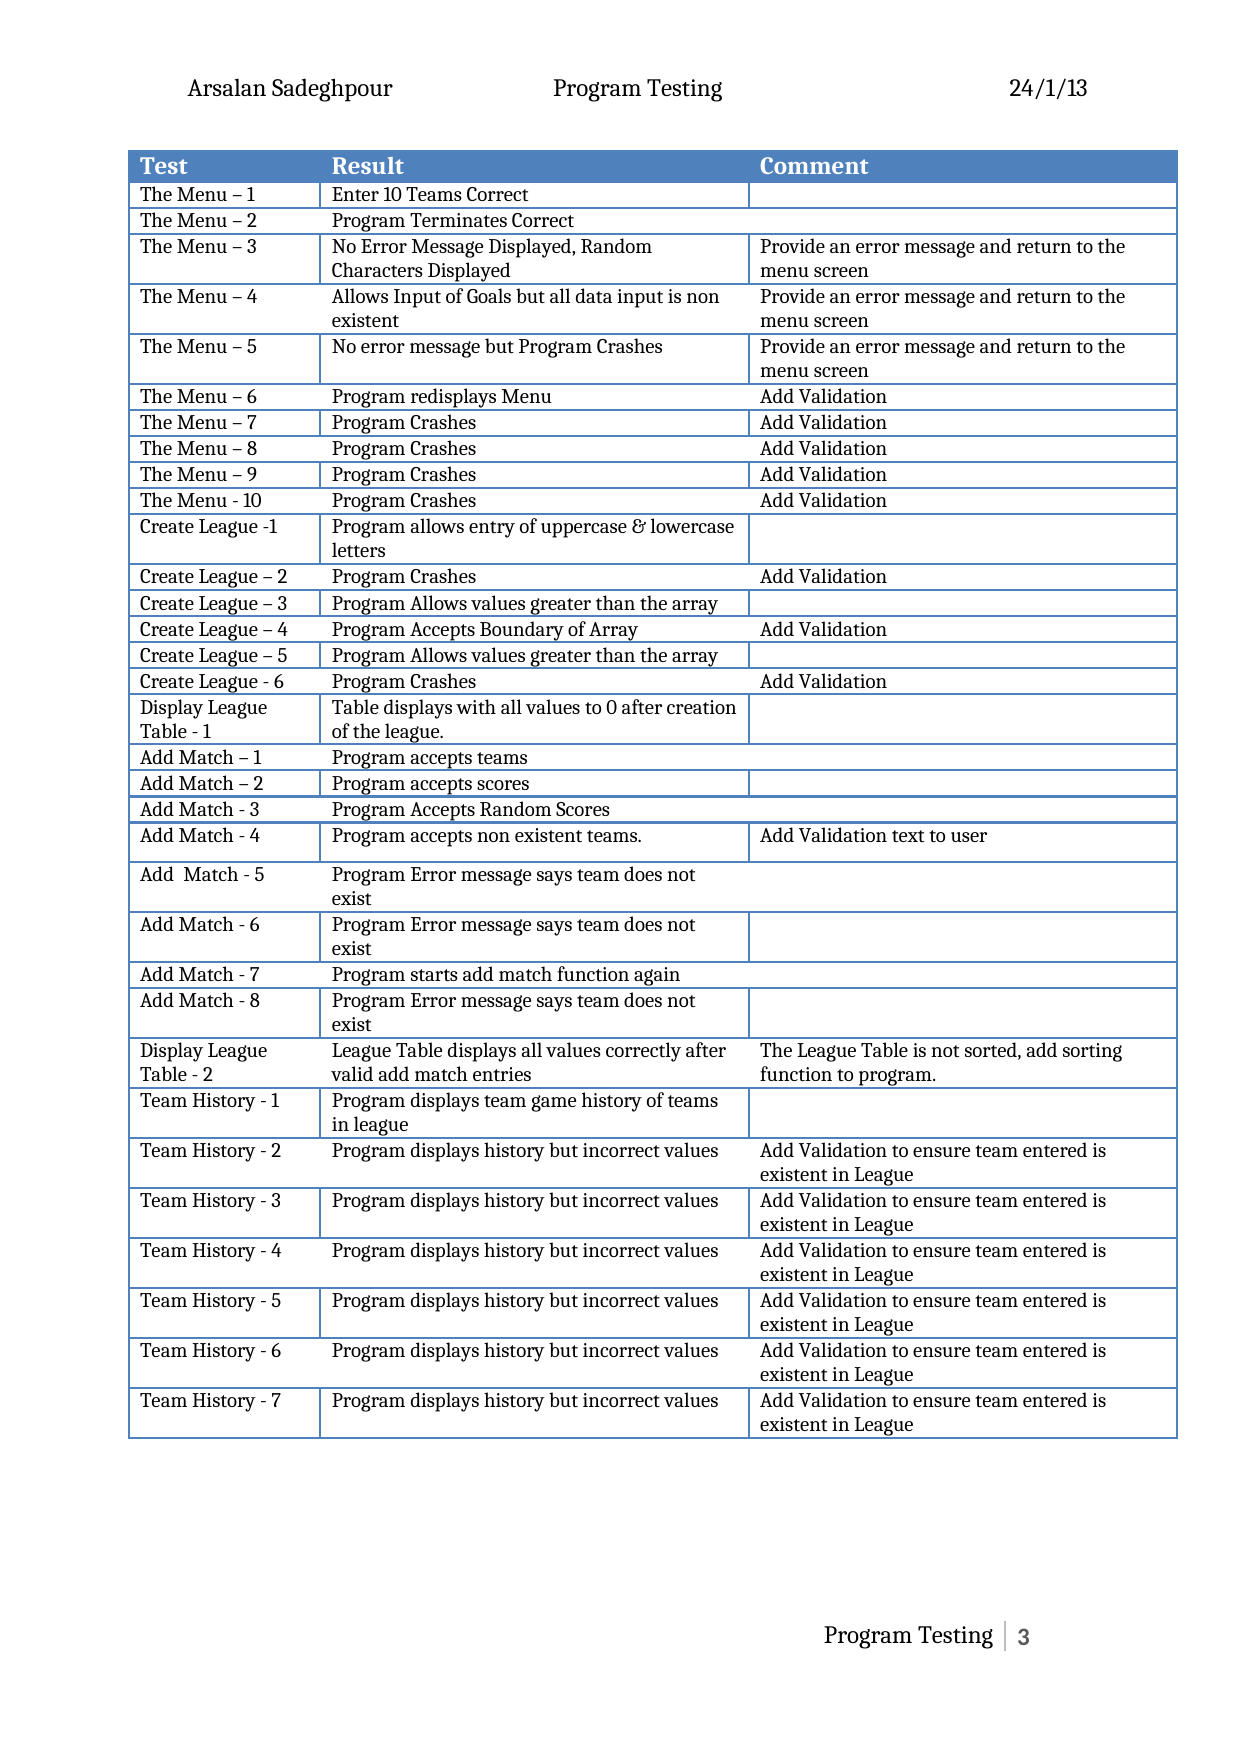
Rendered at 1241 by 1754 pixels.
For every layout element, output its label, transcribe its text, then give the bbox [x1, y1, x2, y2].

table_cell Add Validation [749, 565, 1176, 589]
table_cell [750, 515, 1176, 563]
table_cell Program displays history but incorrect values [321, 1389, 748, 1437]
table_cell Add Validation [750, 411, 1176, 435]
table_cell The Menu – 7 [130, 411, 319, 435]
table_cell No error message but Program Crashes [321, 335, 748, 383]
table_cell Team History - 2 [130, 1139, 320, 1187]
table_cell Add Match - 5 [130, 863, 320, 911]
table_cell Add Validation [749, 385, 1176, 409]
table_cell Program displays team game history of teams in league [321, 1089, 748, 1137]
table_cell Add Validation [749, 669, 1176, 693]
table_cell Add Validation text to user [750, 824, 1176, 861]
table_cell Program accepts scores [321, 771, 748, 795]
table_cell Display League Table - 2 [130, 1039, 320, 1087]
table_header Test [130, 152, 320, 181]
table_cell Add Match – 1 [130, 745, 320, 769]
table_cell Create League -1 [130, 515, 319, 563]
table_cell [750, 591, 1176, 615]
table_cell Table displays with all values to 0 after creation of the league. [321, 695, 748, 743]
table_cell [750, 771, 1176, 795]
table_cell The Menu – 6 [130, 385, 320, 409]
table_cell The Menu – 3 [130, 235, 319, 283]
table_cell Program Crashes [321, 411, 748, 435]
table_cell Add Validation to ensure team entered is existent in League [749, 1239, 1176, 1287]
table_header Comment [749, 152, 1176, 181]
table_cell Add Validation to ensure team entered is existent in League [750, 1189, 1176, 1237]
table_cell Program Allows values greater than the array [321, 643, 748, 667]
table_cell Program allows entry of uppercase & lowercase letters [321, 515, 748, 563]
table_cell Add Validation [749, 617, 1176, 641]
table_cell Create League - 6 [130, 669, 320, 693]
table_cell Program Crashes [320, 565, 749, 589]
table_cell Program Crashes [320, 669, 749, 693]
table_cell The Menu – 2 [130, 209, 320, 233]
table_cell Program displays history but incorrect values [321, 1189, 748, 1237]
table_cell The Menu – 8 [130, 437, 320, 461]
table_cell Program starts add match function again [320, 963, 749, 987]
table_cell [749, 798, 1176, 821]
table_cell Provide an error message and return to the menu screen [750, 335, 1176, 383]
table_cell Create League – 4 [130, 617, 320, 641]
table_cell [750, 989, 1176, 1037]
table_cell [749, 745, 1176, 769]
table_cell Team History - 4 [130, 1239, 320, 1287]
table_cell Program Crashes [320, 437, 749, 461]
table_cell Add Validation to ensure team entered is existent in League [749, 1339, 1176, 1387]
table_cell The Menu – 9 [130, 463, 319, 487]
table_cell The Menu - 10 [130, 489, 320, 513]
table_cell Add Match - 8 [130, 989, 319, 1037]
table_cell [749, 209, 1176, 233]
table_cell [750, 1089, 1176, 1137]
table_cell Add Match – 2 [130, 771, 319, 795]
table_cell Team History - 7 [130, 1389, 319, 1437]
table_cell Create League – 3 [130, 591, 319, 615]
table_cell Program Error message says team does not exist [320, 863, 749, 911]
table_cell Create League – 5 [130, 643, 319, 667]
table_cell [749, 963, 1176, 987]
table_cell League Table displays all values correctly after valid add match entries [320, 1039, 749, 1087]
table_cell The Menu – 4 [130, 285, 320, 333]
table_cell Add Validation to ensure team entered is existent in League [749, 1139, 1176, 1187]
table_cell Add Match - 7 [130, 963, 320, 987]
table_cell Program Error message says team does not exist [321, 913, 748, 961]
table_cell Program Error message says team does not exist [321, 989, 748, 1037]
table_cell [750, 913, 1176, 961]
table_cell Program accepts teams [320, 745, 749, 769]
table_cell Provide an error message and return to the menu screen [749, 285, 1176, 333]
table_cell Add Match - 3 [130, 798, 320, 821]
table_cell Create League – 2 [130, 565, 320, 589]
table_cell Add Validation [750, 463, 1176, 487]
table_cell Program displays history but incorrect values [320, 1339, 749, 1387]
table_cell Add Validation to ensure team entered is existent in League [750, 1389, 1176, 1437]
table_cell [749, 863, 1176, 911]
table_cell Allows Input of Goals but all data input is non existent [320, 285, 749, 333]
table_cell Team History - 5 [130, 1289, 319, 1337]
table_cell Add Validation [749, 489, 1176, 513]
table_cell Program redisplays Menu [320, 385, 749, 409]
table_cell Add Match - 6 [130, 913, 319, 961]
table_cell Add Validation [749, 437, 1176, 461]
table_cell Program displays history but incorrect values [320, 1139, 749, 1187]
table_cell Team History - 6 [130, 1339, 320, 1387]
table_cell Program displays history but incorrect values [321, 1289, 748, 1337]
table_header Result [320, 152, 749, 181]
table_cell The Menu – 5 [130, 335, 319, 383]
table_cell Enter 10 Teams Correct [321, 183, 748, 207]
table_cell Display League Table - 1 [130, 695, 319, 743]
table_cell The League Table is not sorted, add sorting function to program. [749, 1039, 1176, 1087]
table_cell Program Terminates Correct [320, 209, 749, 233]
table_cell Team History - 1 [130, 1089, 319, 1137]
table_cell Program Allows values greater than the array [321, 591, 748, 615]
table_cell Program Crashes [321, 463, 748, 487]
table_cell Provide an error message and return to the menu screen [750, 235, 1176, 283]
table_cell Program accepts non existent teams. [321, 824, 748, 861]
table_cell [750, 183, 1176, 207]
table_cell Add Match - 4 [130, 824, 319, 861]
table_cell Team History - 3 [130, 1189, 319, 1237]
table_cell Program displays history but incorrect values [320, 1239, 749, 1287]
table_cell Program Crashes [320, 489, 749, 513]
table_cell Add Validation to ensure team entered is existent in League [750, 1289, 1176, 1337]
table_cell Program Accepts Random Scores [320, 798, 749, 821]
table_cell [750, 643, 1176, 667]
table_cell The Menu – 1 [130, 183, 319, 207]
table_cell No Error Message Displayed, Random Characters Displayed [321, 235, 748, 283]
table_cell [750, 695, 1176, 743]
table_cell Program Accepts Boundary of Array [320, 617, 749, 641]
